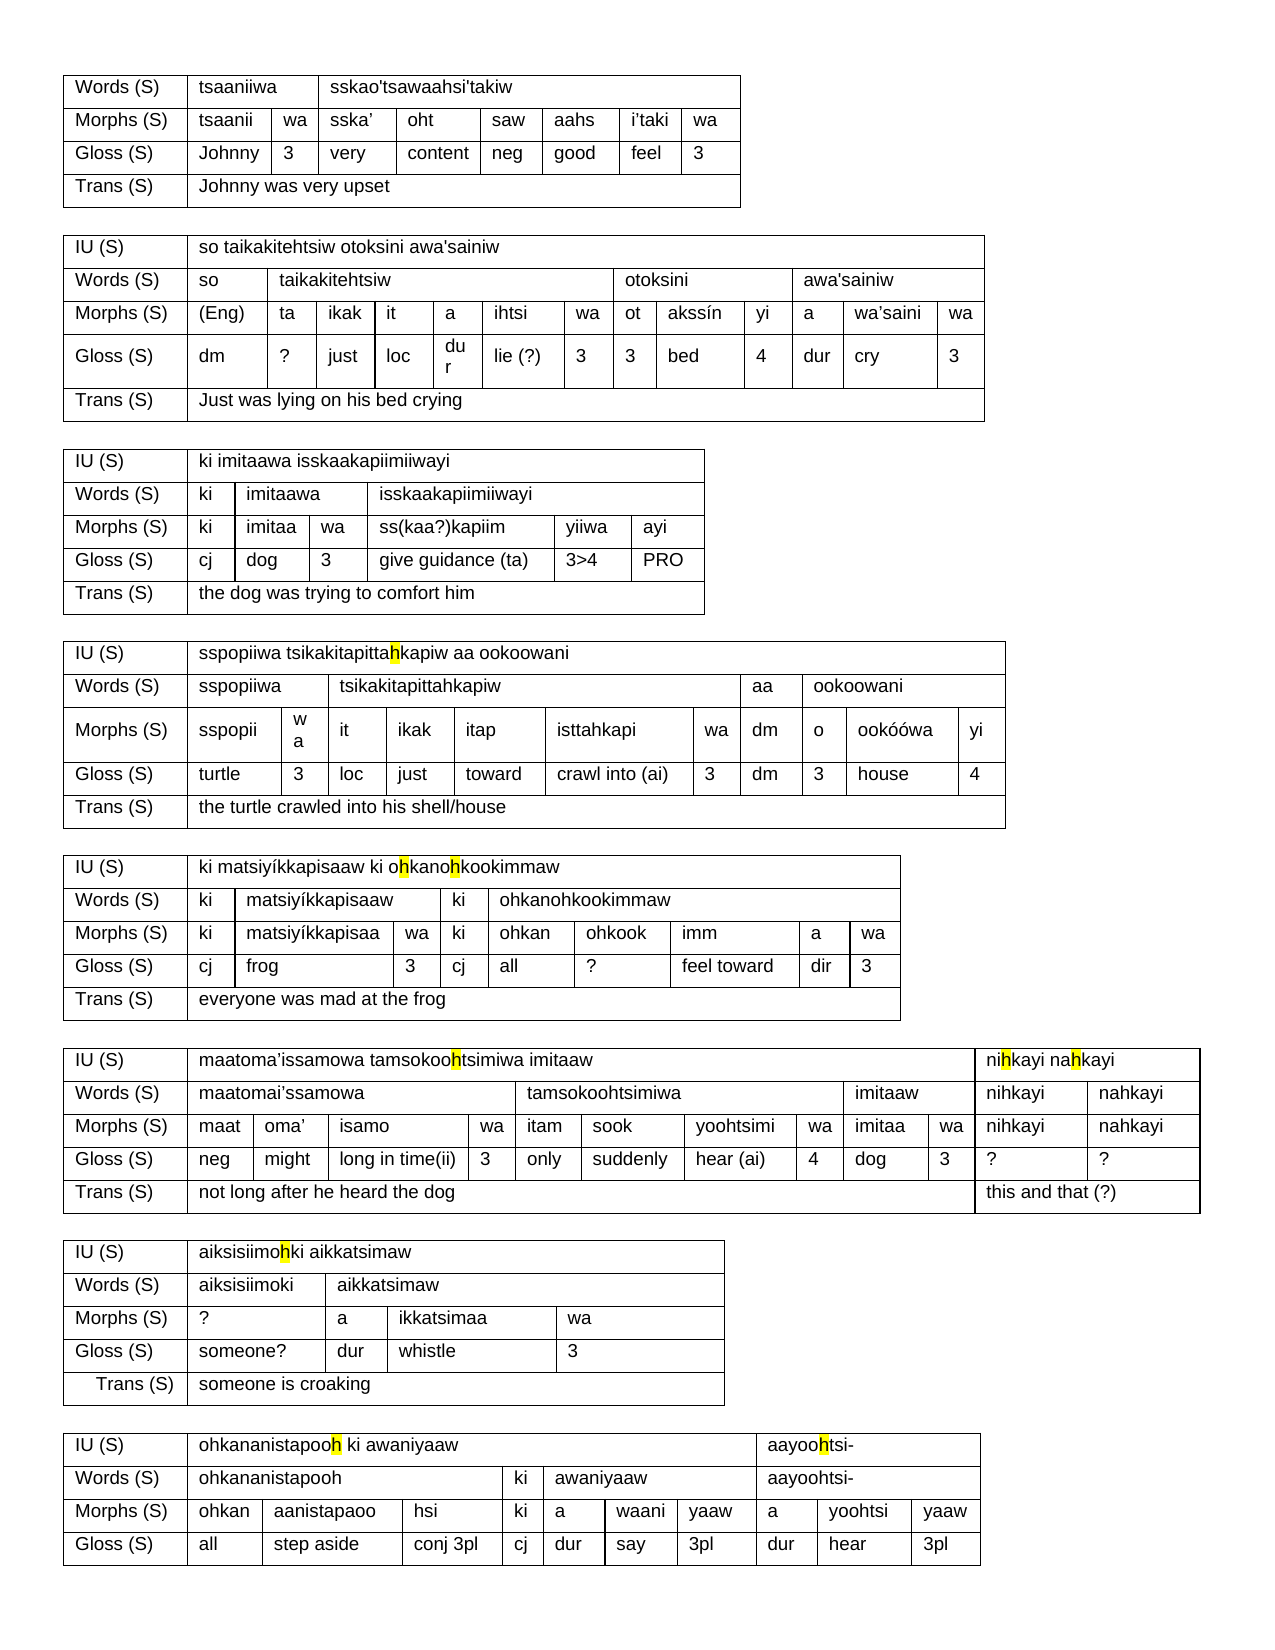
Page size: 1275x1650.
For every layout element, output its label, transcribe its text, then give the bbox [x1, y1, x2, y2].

table_cell dir [800, 955, 849, 987]
table_cell ookoowani [803, 675, 1005, 707]
table_cell yi [959, 708, 1005, 762]
table_cell ta [268, 302, 316, 333]
table_cell dur [434, 335, 482, 388]
table_cell Morphs (S) [64, 1500, 187, 1532]
table_cell Morphs (S) [64, 302, 187, 333]
table_cell 3>4 [555, 549, 631, 581]
table_header IU (S) [64, 1049, 187, 1081]
table_header maatoma’issamowa tamsokoohtsimiwa imitaaw [188, 1049, 974, 1081]
table_cell 3 [469, 1148, 515, 1180]
table_cell ihtsi [483, 302, 564, 333]
table_cell Morphs (S) [64, 516, 187, 548]
table_cell waani [606, 1500, 677, 1532]
table_cell isamo [329, 1115, 468, 1147]
table_cell dur [544, 1533, 604, 1565]
table_cell tsaanii [188, 109, 271, 141]
table_cell ki [503, 1467, 543, 1499]
table_header so taikakitehtsiw otoksini awa'sainiw [188, 236, 984, 267]
table_cell 4 [797, 1148, 843, 1180]
table_cell ki [441, 922, 488, 954]
table_cell ki [188, 516, 234, 548]
table_cell ookóówa [847, 708, 958, 762]
table_cell wa [394, 922, 440, 954]
table_header aayoohtsi- [757, 1434, 980, 1466]
table_cell Gloss (S) [64, 335, 187, 388]
table_cell Gloss (S) [64, 1533, 187, 1565]
table_cell isskaakapiimiiwayi [368, 483, 704, 514]
table_cell tsikakitapittahkapiw [329, 675, 740, 707]
table_cell content [397, 142, 480, 174]
table_header IU (S) [64, 236, 187, 267]
table_cell ikak [317, 302, 374, 333]
table_cell wa’saini [844, 302, 937, 333]
table_header ki imitaawa isskaakapiimiiwayi [188, 450, 704, 482]
table_cell Morphs (S) [64, 1115, 187, 1147]
table_cell imitaa [844, 1115, 928, 1147]
table_cell o [803, 708, 846, 762]
table_cell akssín [657, 302, 744, 333]
table_cell ayi [632, 516, 704, 548]
table_cell imitaa [236, 516, 309, 548]
table_cell ? [575, 955, 670, 987]
table_cell loc [376, 335, 433, 388]
table_cell 3 [929, 1148, 974, 1180]
table_cell ohkananistapooh [188, 1467, 502, 1499]
table_cell ohkanohkookimmaw [489, 889, 900, 921]
table_cell just [387, 763, 454, 795]
table_cell Trans (S) [64, 1373, 187, 1405]
table_cell feel toward [671, 955, 799, 987]
table_cell Morphs (S) [64, 109, 187, 141]
table_cell aa [741, 675, 802, 707]
table_cell 3 [682, 142, 740, 174]
table_cell someone? [188, 1340, 325, 1372]
table_cell 3pl [912, 1533, 980, 1565]
table_header aiksisiimohki aikkatsimaw [188, 1241, 724, 1273]
table_cell wa [797, 1115, 843, 1147]
table_cell matsiyíkkapisaa [236, 922, 393, 954]
table_cell nahkayi [1088, 1082, 1199, 1114]
table_cell Morphs (S) [64, 922, 187, 954]
table_cell the dog was trying to comfort him [188, 582, 704, 614]
table_cell imitaawa [236, 483, 367, 514]
table_cell very [319, 142, 396, 174]
table_cell imm [671, 922, 799, 954]
table_cell Trans (S) [64, 1181, 187, 1213]
table_cell wa [557, 1307, 724, 1339]
table_cell dog [844, 1148, 928, 1180]
table_header IU (S) [64, 450, 187, 482]
table_cell wa [282, 708, 328, 762]
table_cell say [606, 1533, 677, 1565]
table_cell Morphs (S) [64, 708, 187, 762]
table_cell oht [397, 109, 480, 141]
table_cell dur [793, 335, 843, 388]
table_cell maatomai’ssamowa [188, 1082, 515, 1114]
table_cell yoohtsi [818, 1500, 911, 1532]
table_cell wa [310, 516, 367, 548]
table_cell give guidance (ta) [368, 549, 554, 581]
table_cell house [847, 763, 958, 795]
table_cell 3pl [678, 1533, 756, 1565]
table_cell wa [682, 109, 740, 141]
table_cell a [793, 302, 843, 333]
table_cell crawl into (ai) [546, 763, 693, 795]
table_cell a [757, 1500, 817, 1532]
table_cell 3 [851, 955, 900, 987]
table_cell lie (?) [483, 335, 564, 388]
table_header IU (S) [64, 856, 187, 888]
table_cell suddenly [582, 1148, 684, 1180]
table_cell Just was lying on his bed crying [188, 389, 984, 421]
table_cell ki [441, 889, 488, 921]
table_cell wa [469, 1115, 515, 1147]
table_cell maat [188, 1115, 253, 1147]
table_cell all [489, 955, 574, 987]
table_cell ki [188, 889, 234, 921]
table_cell aayoohtsi- [757, 1467, 980, 1499]
table_cell saw [481, 109, 542, 141]
table_cell toward [455, 763, 545, 795]
table_cell nahkayi [1088, 1115, 1199, 1147]
table_cell Words (S) [64, 889, 187, 921]
table_cell everyone was mad at the frog [188, 988, 900, 1020]
table_cell aiksisiimoki [188, 1274, 325, 1306]
table_cell might [254, 1148, 328, 1180]
table_cell 3 [310, 549, 367, 581]
table_cell 4 [959, 763, 1005, 795]
table_cell cry [844, 335, 937, 388]
table_cell loc [329, 763, 386, 795]
table_cell otoksini [614, 269, 792, 301]
table_header IU (S) [64, 1241, 187, 1273]
table_cell (Eng) [188, 302, 267, 333]
table_cell cj [503, 1533, 543, 1565]
table_cell a [800, 922, 849, 954]
table_cell Gloss (S) [64, 549, 187, 581]
table_cell ? [1088, 1148, 1199, 1180]
table_cell tsaaniiwa [188, 76, 318, 108]
table_cell oma’ [254, 1115, 328, 1147]
table_cell 3 [272, 142, 318, 174]
table_cell 3 [394, 955, 440, 987]
table_cell dur [757, 1533, 817, 1565]
table_cell sook [582, 1115, 684, 1147]
table_cell neg [188, 1148, 253, 1180]
table_cell yoohtsimi [685, 1115, 796, 1147]
table_header IU (S) [64, 642, 187, 674]
table_cell Words (S) [64, 76, 187, 108]
table_cell whistle [388, 1340, 556, 1372]
table_cell dm [741, 708, 802, 762]
table_cell just [317, 335, 374, 388]
table_cell Words (S) [64, 483, 187, 514]
table_cell Words (S) [64, 1467, 187, 1499]
table_header ki matsiyíkkapisaaw ki ohkanohkookimmaw [188, 856, 900, 888]
table_cell 3 [565, 335, 613, 388]
table_cell isttahkapi [546, 708, 693, 762]
table_cell step aside [263, 1533, 402, 1565]
table_cell yiiwa [555, 516, 631, 548]
table_cell so [188, 269, 267, 301]
table_cell yaaw [912, 1500, 980, 1532]
table_cell dm [741, 763, 802, 795]
table_cell matsiyíkkapisaaw [236, 889, 440, 921]
table_cell 3 [803, 763, 846, 795]
table_cell 3 [694, 763, 740, 795]
table_cell 3 [282, 763, 328, 795]
table_cell Words (S) [64, 269, 187, 301]
table_cell 3 [614, 335, 656, 388]
table_cell aikkatsimaw [326, 1274, 724, 1306]
table_cell wa [694, 708, 740, 762]
table_cell Gloss (S) [64, 763, 187, 795]
table_cell only [516, 1148, 581, 1180]
table_cell Trans (S) [64, 988, 187, 1020]
table_cell bed [657, 335, 744, 388]
table_cell ikak [387, 708, 454, 762]
table_cell i’taki [620, 109, 681, 141]
table_cell feel [620, 142, 681, 174]
table_cell cj [188, 955, 234, 987]
table_cell ki [188, 483, 234, 514]
table_cell Johnny was very upset [188, 175, 740, 207]
table_cell 3 [938, 335, 984, 388]
table_cell sspopiiwa [188, 675, 328, 707]
table_cell itam [516, 1115, 581, 1147]
table_cell Trans (S) [64, 175, 187, 207]
table_cell not long after he heard the dog [188, 1181, 974, 1213]
table_cell sska’ [319, 109, 396, 141]
table_cell conj 3pl [403, 1533, 502, 1565]
table_cell hsi [403, 1500, 502, 1532]
table_header ohkananistapooh ki awaniyaaw [188, 1434, 756, 1466]
table_cell itap [455, 708, 545, 762]
table_cell Gloss (S) [64, 955, 187, 987]
table_cell dur [326, 1340, 387, 1372]
table_cell wa [272, 109, 318, 141]
table_cell wa [929, 1115, 974, 1147]
table_cell ? [188, 1307, 325, 1339]
table_cell PRO [632, 549, 704, 581]
table_cell the turtle crawled into his shell/house [188, 796, 1005, 828]
table_cell awa'sainiw [793, 269, 984, 301]
table_cell long in time(ii) [329, 1148, 468, 1180]
table_cell a [326, 1307, 387, 1339]
table_cell frog [236, 955, 393, 987]
table_cell a [434, 302, 482, 333]
table_cell 4 [745, 335, 792, 388]
table_cell ohkook [575, 922, 670, 954]
table_cell a [544, 1500, 604, 1532]
table_cell it [376, 302, 433, 333]
table_cell hear [818, 1533, 911, 1565]
table_cell turtle [188, 763, 281, 795]
table_cell good [543, 142, 619, 174]
table_cell ? [268, 335, 316, 388]
table_cell wa [851, 922, 900, 954]
table_cell aanistapaoo [263, 1500, 402, 1532]
table_cell nihkayi [976, 1082, 1087, 1114]
table_header sspopiiwa tsikakitapittahkapiw aa ookoowani [188, 642, 1005, 674]
table_cell Trans (S) [64, 389, 187, 421]
table_header nihkayi nahkayi [976, 1049, 1199, 1081]
table_cell neg [481, 142, 542, 174]
table_cell wa [565, 302, 613, 333]
table_cell ki [503, 1500, 543, 1532]
table_cell ki [188, 922, 234, 954]
table_cell imitaaw [844, 1082, 974, 1114]
table_cell ss(kaa?)kapiim [368, 516, 554, 548]
table_cell Gloss (S) [64, 1148, 187, 1180]
table_cell ohkan [489, 922, 574, 954]
table_cell Words (S) [64, 675, 187, 707]
table_cell this and that (?) [976, 1181, 1199, 1213]
table_cell Morphs (S) [64, 1307, 187, 1339]
table_cell yaaw [678, 1500, 756, 1532]
table_cell sskao'tsawaahsi'takiw [319, 76, 740, 108]
table_cell Trans (S) [64, 796, 187, 828]
table_cell Gloss (S) [64, 142, 187, 174]
table_cell ot [614, 302, 656, 333]
table_cell yi [745, 302, 792, 333]
table_cell ? [976, 1148, 1087, 1180]
table_cell cj [441, 955, 488, 987]
table_cell taikakitehtsiw [268, 269, 613, 301]
table_cell wa [938, 302, 984, 333]
table_cell tamsokoohtsimiwa [516, 1082, 843, 1114]
table_cell 3 [557, 1340, 724, 1372]
table_cell all [188, 1533, 262, 1565]
table_cell it [329, 708, 386, 762]
table_cell sspopii [188, 708, 281, 762]
table_cell Johnny [188, 142, 271, 174]
table_cell dm [188, 335, 267, 388]
table_cell someone is croaking [188, 1373, 724, 1405]
table_cell ohkan [188, 1500, 262, 1532]
table_cell nihkayi [976, 1115, 1087, 1147]
table_header IU (S) [64, 1434, 187, 1466]
table_cell Trans (S) [64, 582, 187, 614]
table_cell aahs [543, 109, 619, 141]
table_cell hear (ai) [685, 1148, 796, 1180]
table_cell ikkatsimaa [388, 1307, 556, 1339]
table_cell dog [236, 549, 309, 581]
table_cell awaniyaaw [544, 1467, 756, 1499]
table_cell Gloss (S) [64, 1340, 187, 1372]
table_cell Words (S) [64, 1082, 187, 1114]
table_cell cj [188, 549, 234, 581]
table_cell Words (S) [64, 1274, 187, 1306]
